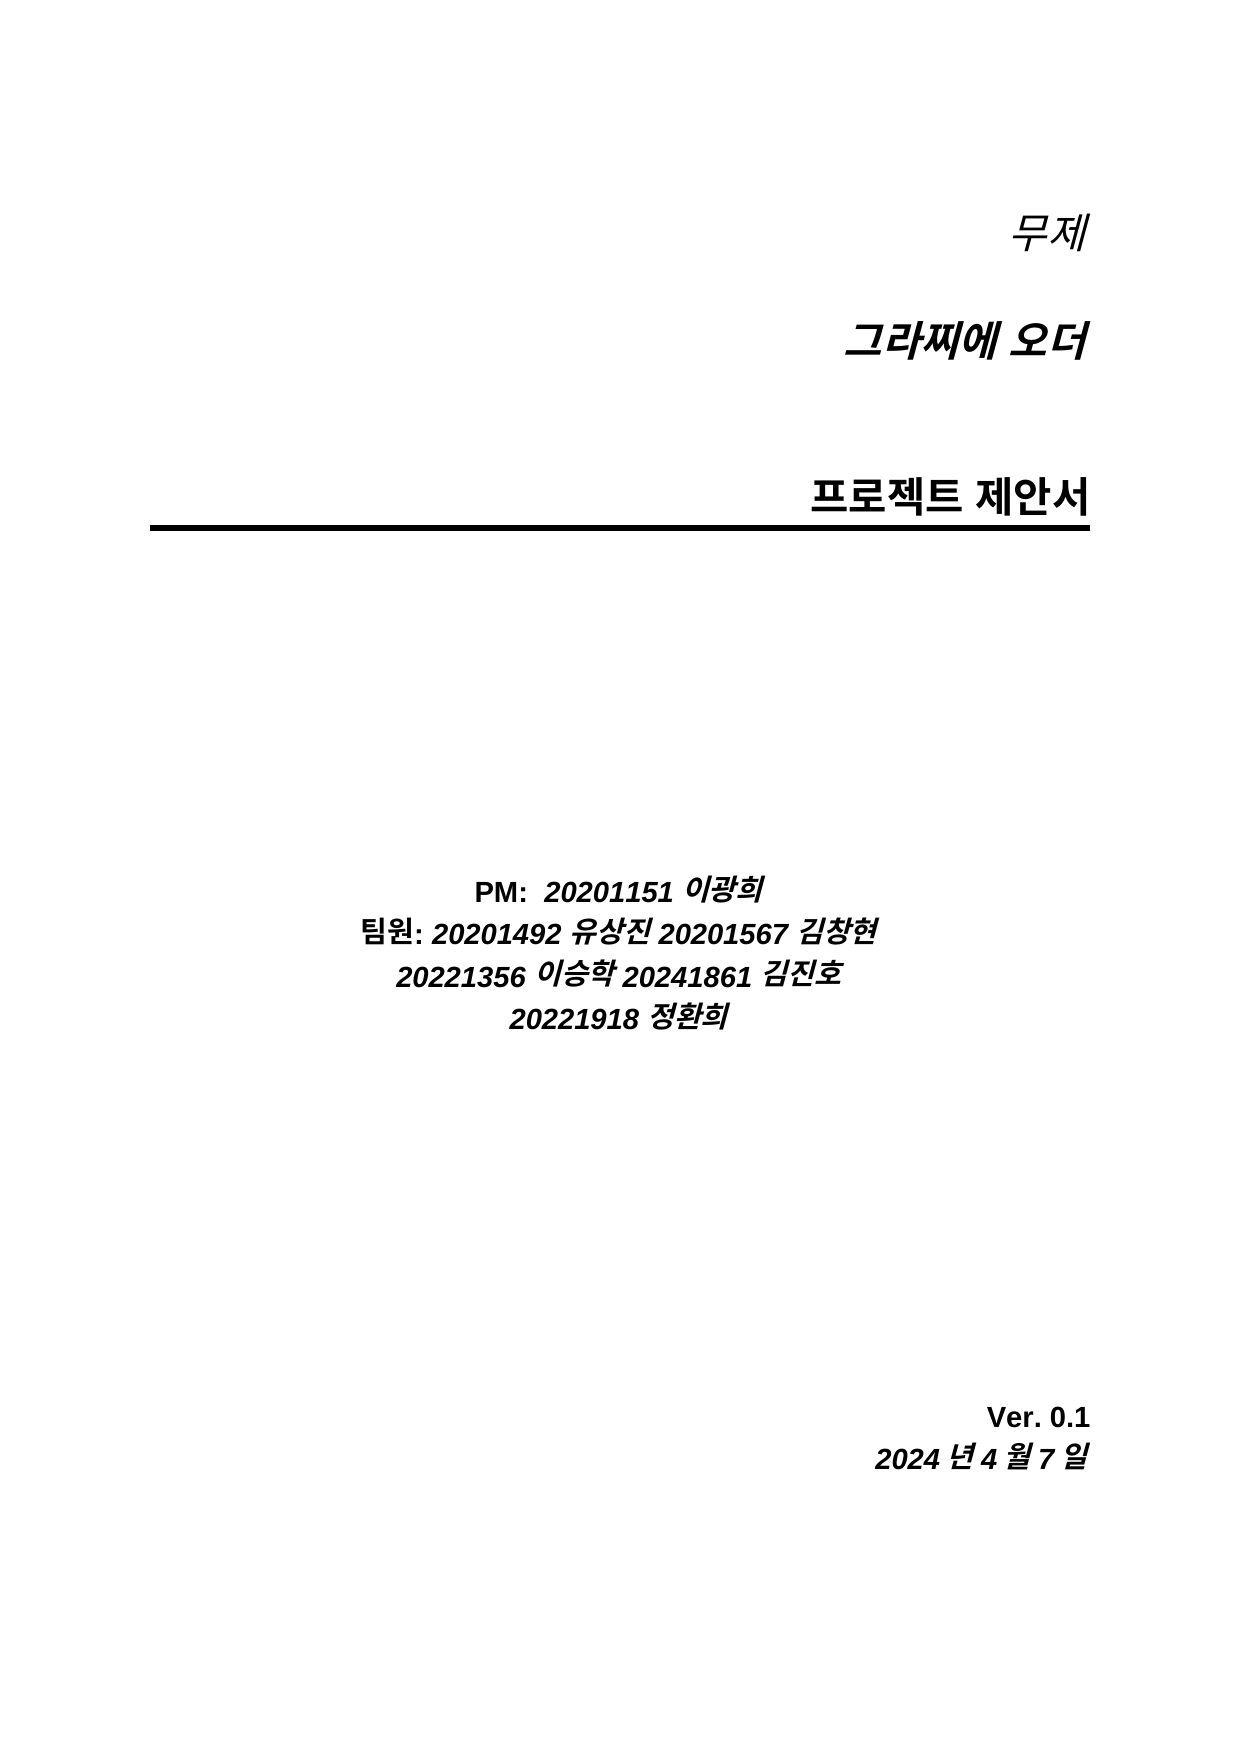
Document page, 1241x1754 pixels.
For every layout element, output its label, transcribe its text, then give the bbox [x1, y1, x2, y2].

text 2024년 4월 7일 [150, 1433, 1090, 1476]
text 그라찌에 오더 [150, 308, 1090, 368]
text 20221918 정환희 [150, 993, 1090, 1036]
text 20221356 이승학 20241861 김진호 [150, 951, 1090, 993]
text PM: 20201151 이광희 [150, 866, 1090, 909]
text 무제 [150, 200, 1090, 260]
text 팀원: 20201492 유상진 20201567 김창현 [150, 909, 1090, 951]
text 프로젝트 제안서 [150, 464, 1090, 525]
text Ver. 0.1 [150, 1396, 1090, 1433]
